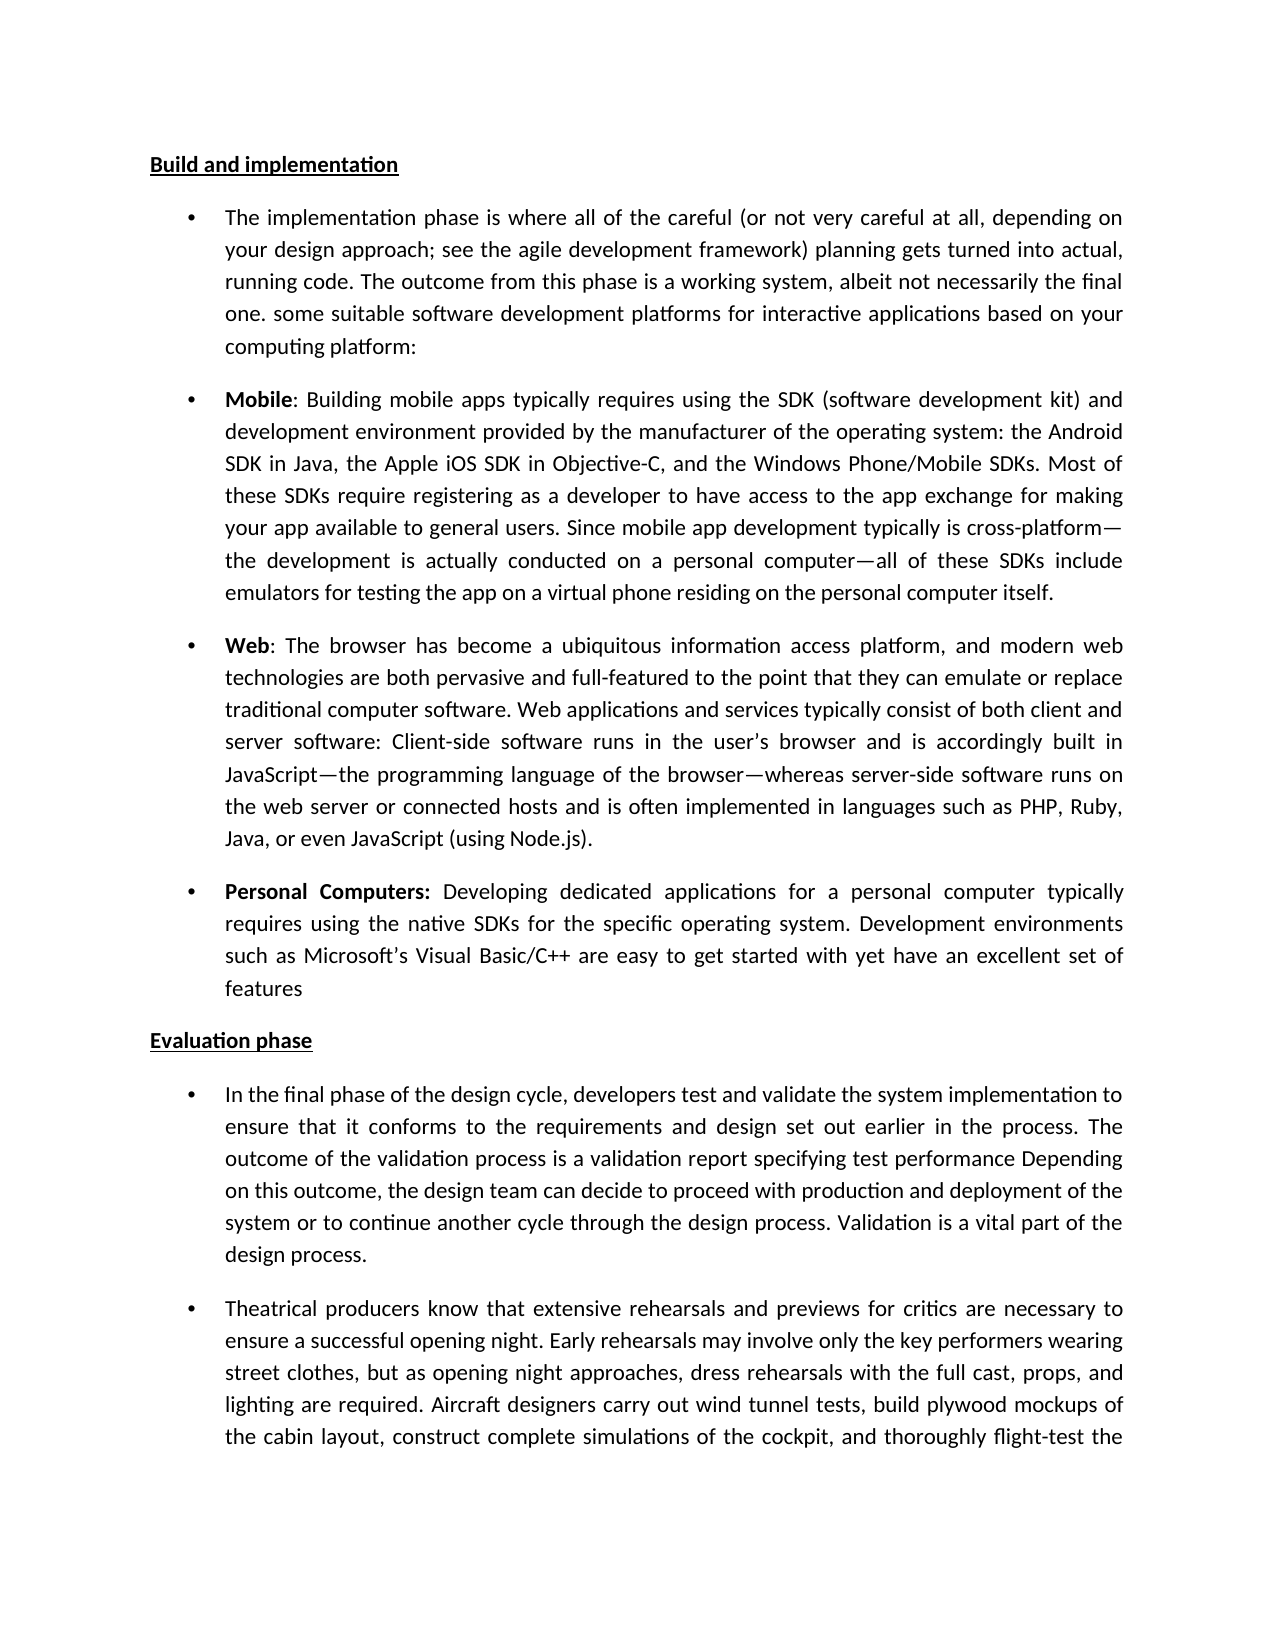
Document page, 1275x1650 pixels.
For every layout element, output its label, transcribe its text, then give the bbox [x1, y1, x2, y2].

text Evaluation phase [150, 1027, 1125, 1055]
list The implementation phase is where all of the careful (or not very careful at all, depending on your design approach; see the agile development framework) planning gets turned into actual, running code. The outcome from this phase is a working system, albeit not necessarily the final one. some suitable software development platforms for interactive applications based on your computing platform: [187, 203, 1125, 360]
list Mobile: Building mobile apps typically requires using the SDK (software development kit) and development environment provided by the manufacturer of the operating system: the Android SDK in Java, the Apple iOS SDK in Objective-C, and the Windows Phone/Mobile SDKs. Most of these SDKs require registering as a developer to have access to the app exchange for making your app available to general users. Since mobile app development typically is cross-platform—the development is actually conducted on a personal computer—all of these SDKs include emulators for testing the app on a virtual phone residing on the personal computer itself. [187, 385, 1125, 606]
text Build and implementation [150, 150, 1125, 178]
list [187, 1294, 1125, 1450]
list In the final phase of the design cycle, developers test and validate the system implementation to ensure that it conforms to the requirements and design set out earlier in the process. The outcome of the validation process is a validation report specifying test performance Depending on this outcome, the design team can decide to proceed with production and deployment of the system or to continue another cycle through the design process. Validation is a vital part of the design process. [187, 1080, 1125, 1269]
list Web: The browser has become a ubiquitous information access platform, and modern web technologies are both pervasive and full-featured to the point that they can emulate or replace traditional computer software. Web applications and services typically consist of both client and server software: Client-side software runs in the user’s browser and is accordingly built in JavaScript—the programming language of the browser—whereas server-side software runs on the web server or connected hosts and is often implemented in languages such as PHP, Ruby, Java, or even JavaScript (using Node.js). [187, 631, 1125, 852]
list Personal Computers: Developing dedicated applications for a personal computer typically requires using the native SDKs for the specific operating system. Development environments such as Microsoft’s Visual Basic/C++ are easy to get started with yet have an excellent set of features [187, 877, 1125, 1002]
